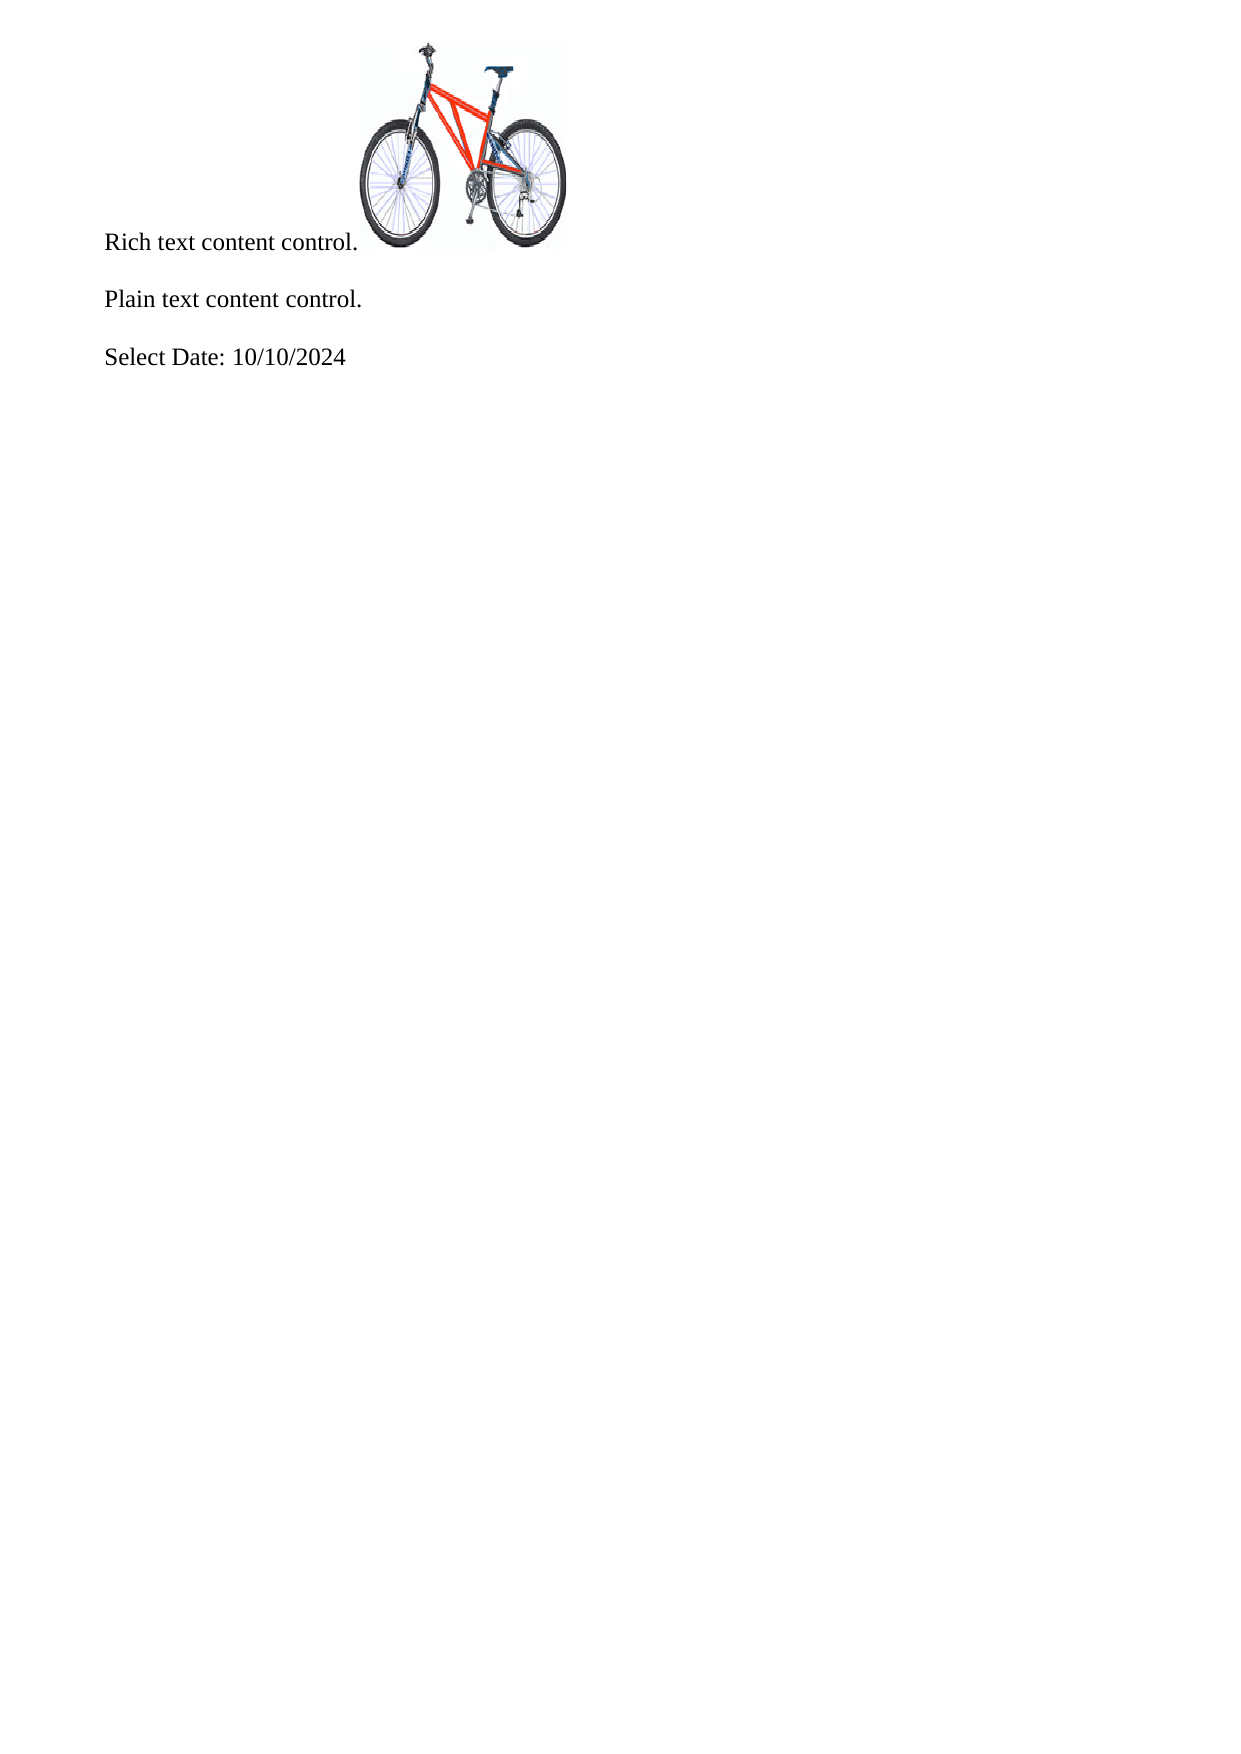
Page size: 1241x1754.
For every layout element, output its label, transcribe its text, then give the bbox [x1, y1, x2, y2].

picture [358, 41, 567, 250]
text Select Date: [104, 342, 1198, 370]
